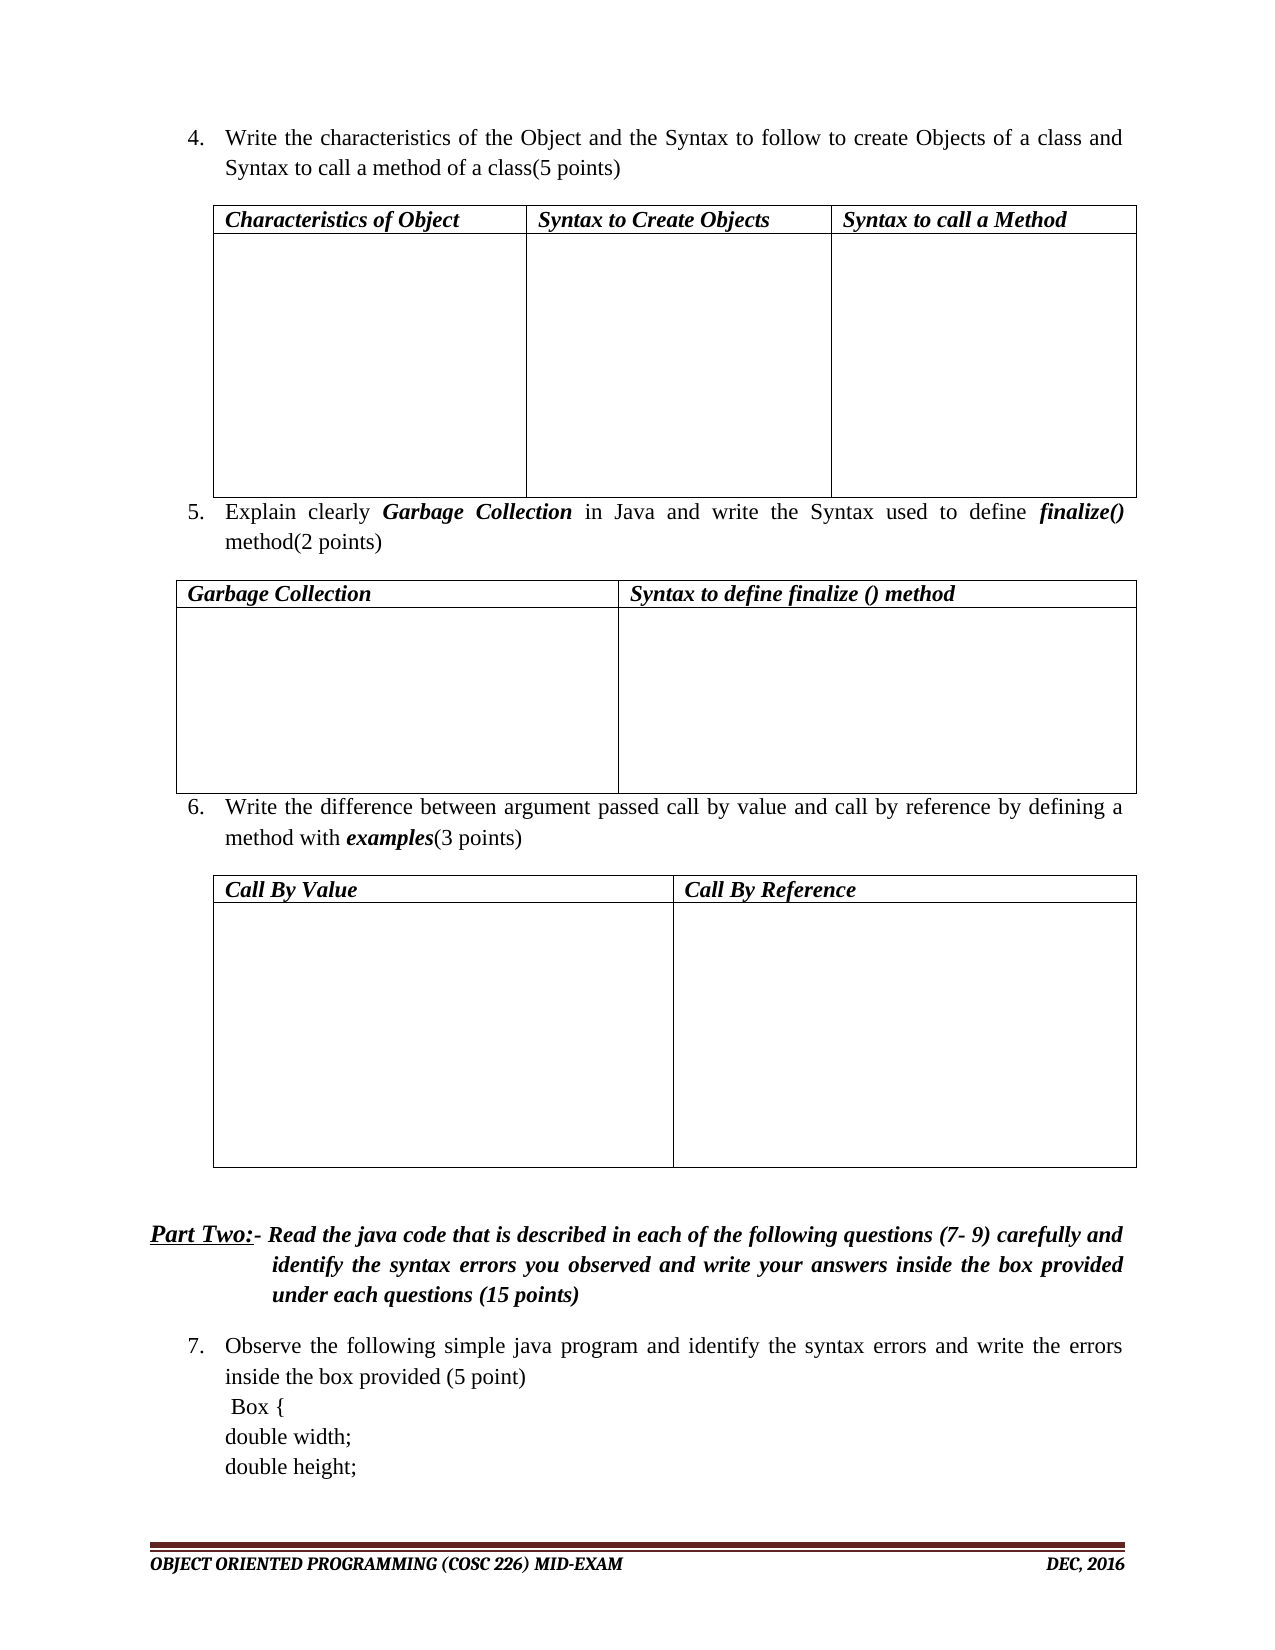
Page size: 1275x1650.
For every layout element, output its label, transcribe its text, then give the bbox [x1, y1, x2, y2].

list Explain clearly Garbage Collection in Java and write the Syntax used to define finalize() method(2 points) [187, 498, 1125, 555]
table_header Syntax to call a Method [832, 206, 1136, 233]
table_header Characteristics of Object [214, 206, 526, 233]
list Write the difference between argument passed call by value and call by reference by defining a method with examples(3 points) [187, 794, 1125, 850]
list Write the characteristics of the Object and the Syntax to follow to create Objects of a class and Syntax to call a method of a class(5 points) [187, 124, 1125, 181]
table_cell [619, 608, 1136, 792]
table_header Syntax to Create Objects [527, 206, 831, 233]
table_cell [214, 903, 673, 1167]
table_header Garbage Collection [177, 581, 618, 607]
table_cell [527, 234, 831, 497]
table_header Call By Value [214, 876, 673, 902]
table_cell [214, 234, 526, 497]
table_header Syntax to define finalize () method [619, 581, 1136, 607]
table_header Call By Reference [674, 876, 1136, 902]
text Part Two:- Read the java code that is described in each of the following questions (7- 9) carefully and identify the syntax errors you observed and write your answers inside the box provided under each questions (15 points) [150, 1219, 1125, 1308]
table_cell [674, 903, 1136, 1167]
table_cell [832, 234, 1136, 497]
list Observe the following simple java program and identify the syntax errors and write the errors inside the box provided (5 point) [187, 1333, 1125, 1389]
table_cell [177, 608, 618, 792]
list double width; [225, 1423, 1125, 1449]
list Box { [225, 1393, 1125, 1419]
list double height; [225, 1453, 1125, 1480]
